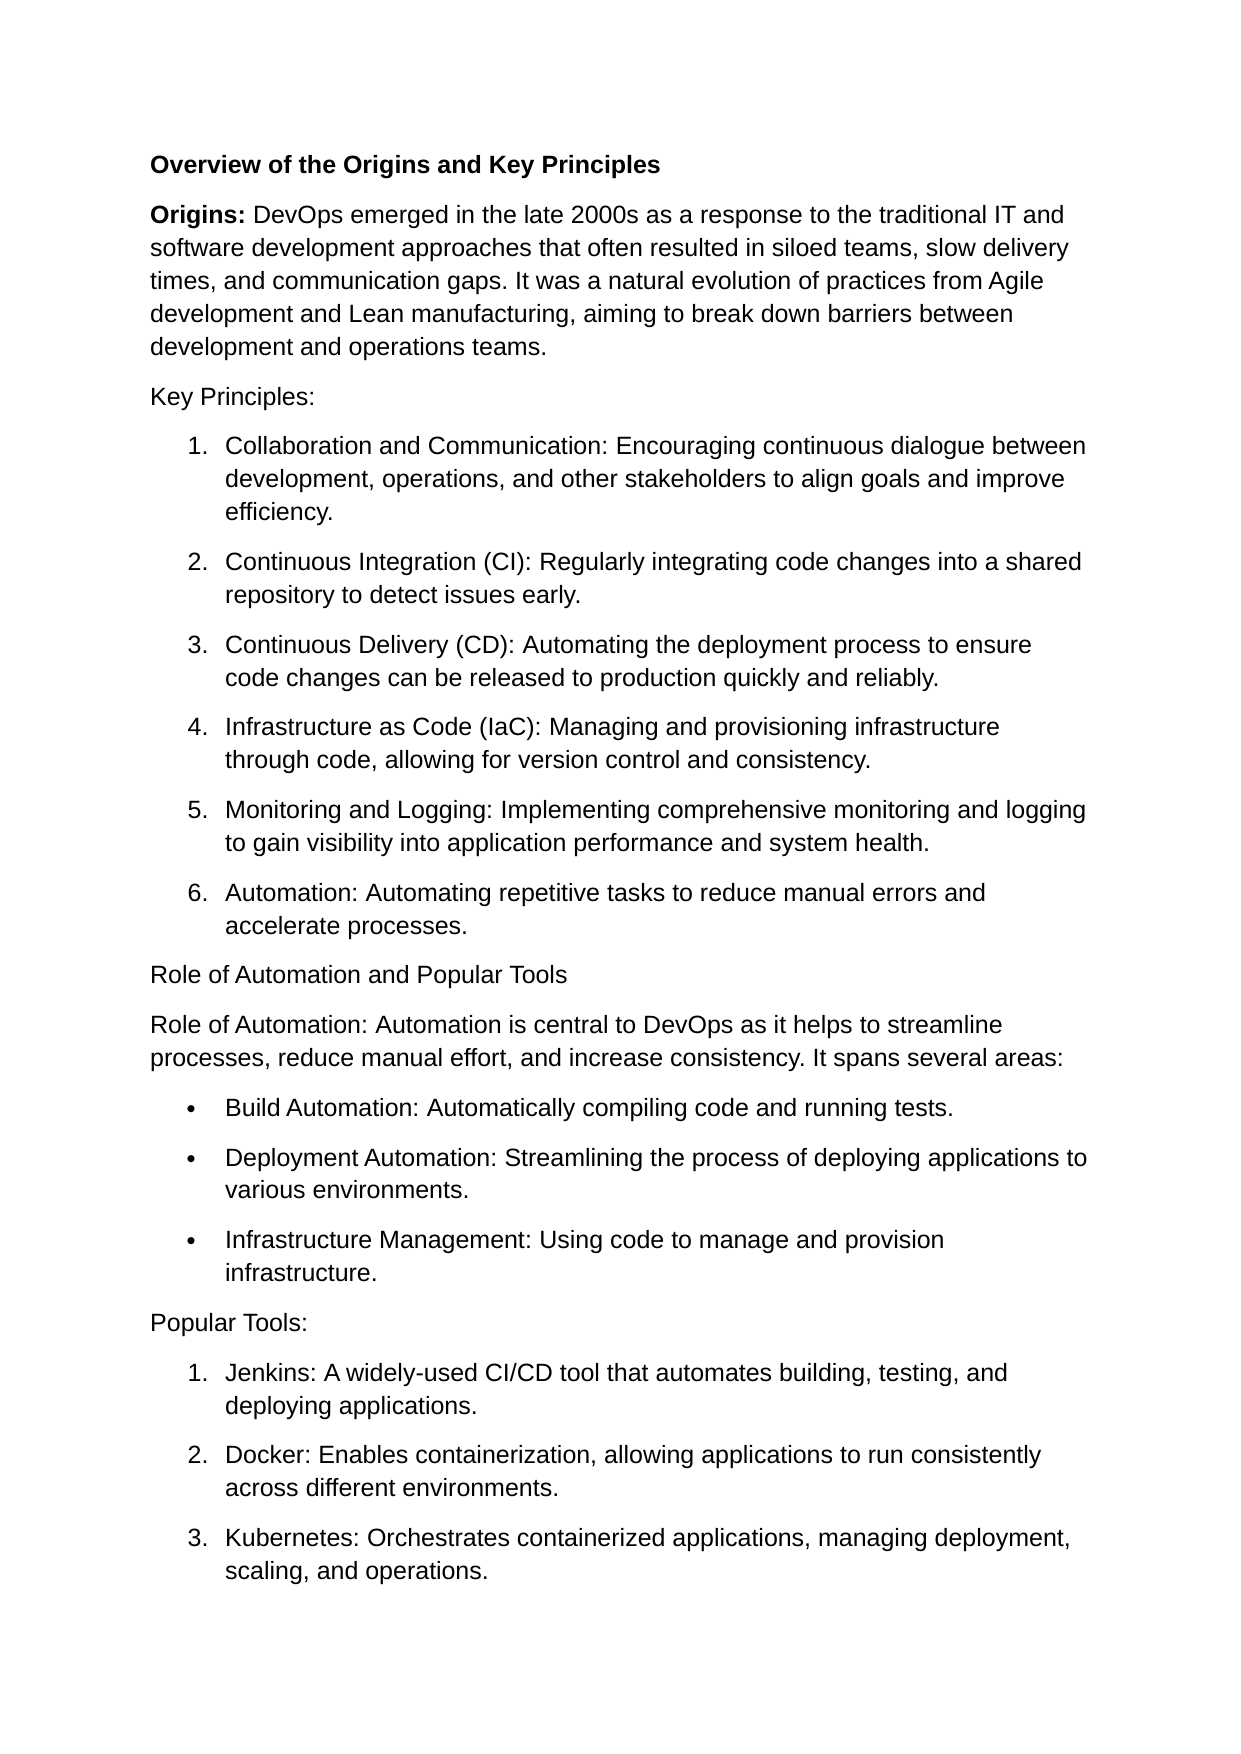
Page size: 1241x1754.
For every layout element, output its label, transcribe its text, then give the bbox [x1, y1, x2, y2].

list Continuous Integration (CI): Regularly integrating code changes into a shared repository to detect issues early. [187, 547, 1090, 609]
list Infrastructure as Code (IaC): Managing and provisioning infrastructure through code, allowing for version control and consistency. [187, 712, 1090, 774]
list Collaboration and Communication: Encouraging continuous dialogue between development, operations, and other stakeholders to align goals and improve efficiency. [187, 431, 1090, 526]
list Jenkins: A widely-used CI/CD tool that automates building, testing, and deploying applications. [187, 1358, 1090, 1419]
text Popular Tools: [150, 1308, 1090, 1337]
list Infrastructure Management: Using code to manage and provision infrastructure. [187, 1225, 1090, 1287]
text Origins: DevOps emerged in the late 2000s as a response to the traditional IT and software development approaches that often resulted in siloed teams, slow delivery times, and communication gaps. It was a natural evolution of practices from Agile development and Lean manufacturing, aiming to break down barriers between development and operations teams. [150, 200, 1090, 361]
list Continuous Delivery (CD): Automating the deployment process to ensure code changes can be released to production quickly and reliably. [187, 629, 1090, 691]
list Build Automation: Automatically compiling code and running tests. [187, 1093, 1090, 1122]
text Overview of the Origins and Key Principles [150, 150, 1090, 179]
list Docker: Enables containerization, allowing applications to run consistently across different environments. [187, 1440, 1090, 1502]
list Automation: Automating repetitive tasks to reduce manual errors and accelerate processes. [187, 878, 1090, 939]
list Kubernetes: Orchestrates containerized applications, managing deployment, scaling, and operations. [187, 1523, 1090, 1585]
text Role of Automation and Popular Tools [150, 960, 1090, 989]
text Key Principles: [150, 381, 1090, 410]
text Role of Automation: Automation is central to DevOps as it helps to streamline processes, reduce manual effort, and increase consistency. It spans several areas: [150, 1010, 1090, 1072]
list Deployment Automation: Streamlining the process of deploying applications to various environments. [187, 1142, 1090, 1204]
list Monitoring and Logging: Implementing comprehensive monitoring and logging to gain visibility into application performance and system health. [187, 795, 1090, 857]
